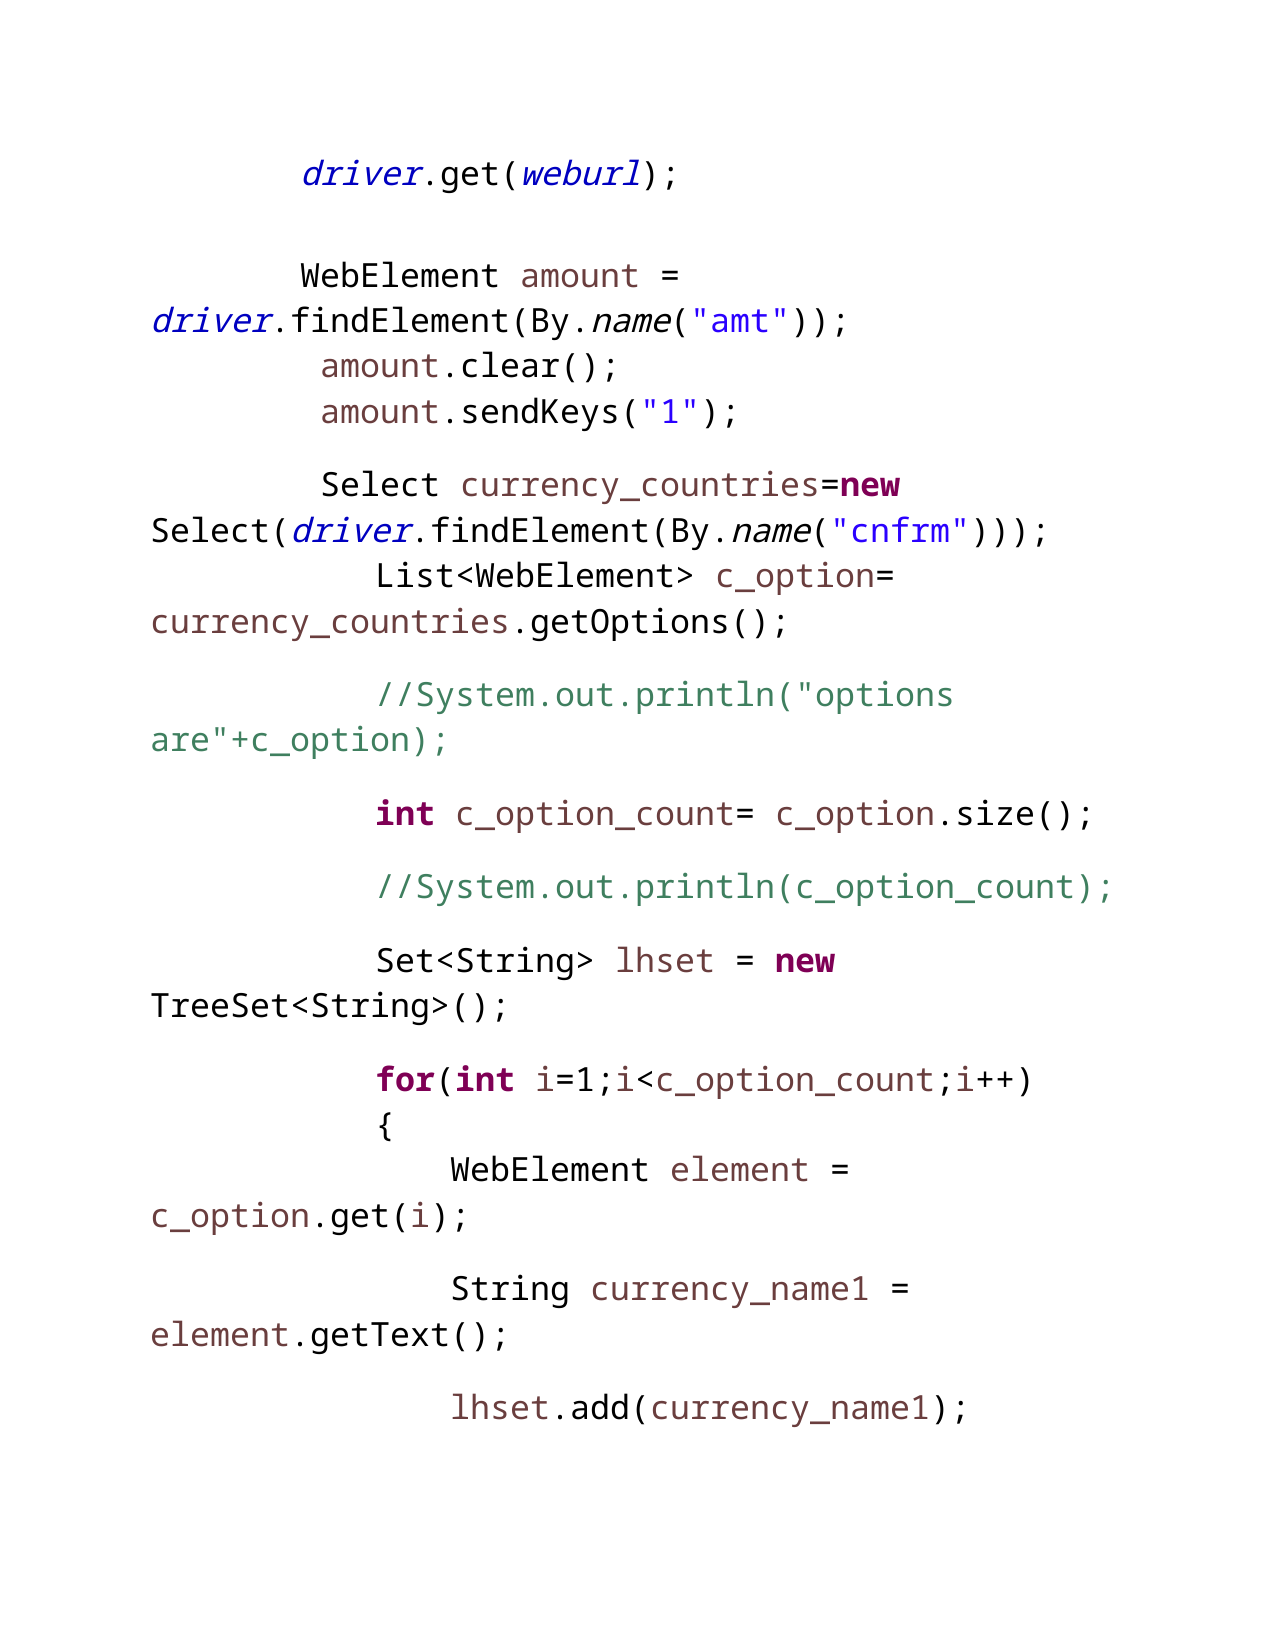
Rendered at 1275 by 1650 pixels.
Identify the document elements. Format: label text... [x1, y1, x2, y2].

text amount.sendKeys("1"); [150, 388, 1125, 433]
text WebElement element = c_option.get(i); [150, 1146, 1125, 1237]
text amount.clear(); [150, 342, 1125, 388]
text String currency_name1 = element.getText(); [150, 1265, 1125, 1356]
text lhset.add(currency_name1); [150, 1384, 1125, 1429]
text int c_option_count= c_option.size(); [150, 790, 1125, 835]
text List<WebElement> c_option= currency_countries.getOptions(); [150, 552, 1125, 643]
text Set<String> lhset = new TreeSet<String>(); [150, 937, 1125, 1027]
text driver.get(weburl); [150, 150, 1125, 195]
text //System.out.println("options are"+c_option); [150, 671, 1125, 762]
text //System.out.println(c_option_count); [150, 863, 1125, 908]
text for(int i=1;i<c_option_count;i++) [150, 1055, 1125, 1101]
text Select currency_countries=new Select(driver.findElement(By.name("cnfrm"))); [150, 461, 1125, 552]
text { [150, 1101, 1125, 1146]
text WebElement amount = driver.findElement(By.name("amt")); [150, 251, 1125, 342]
